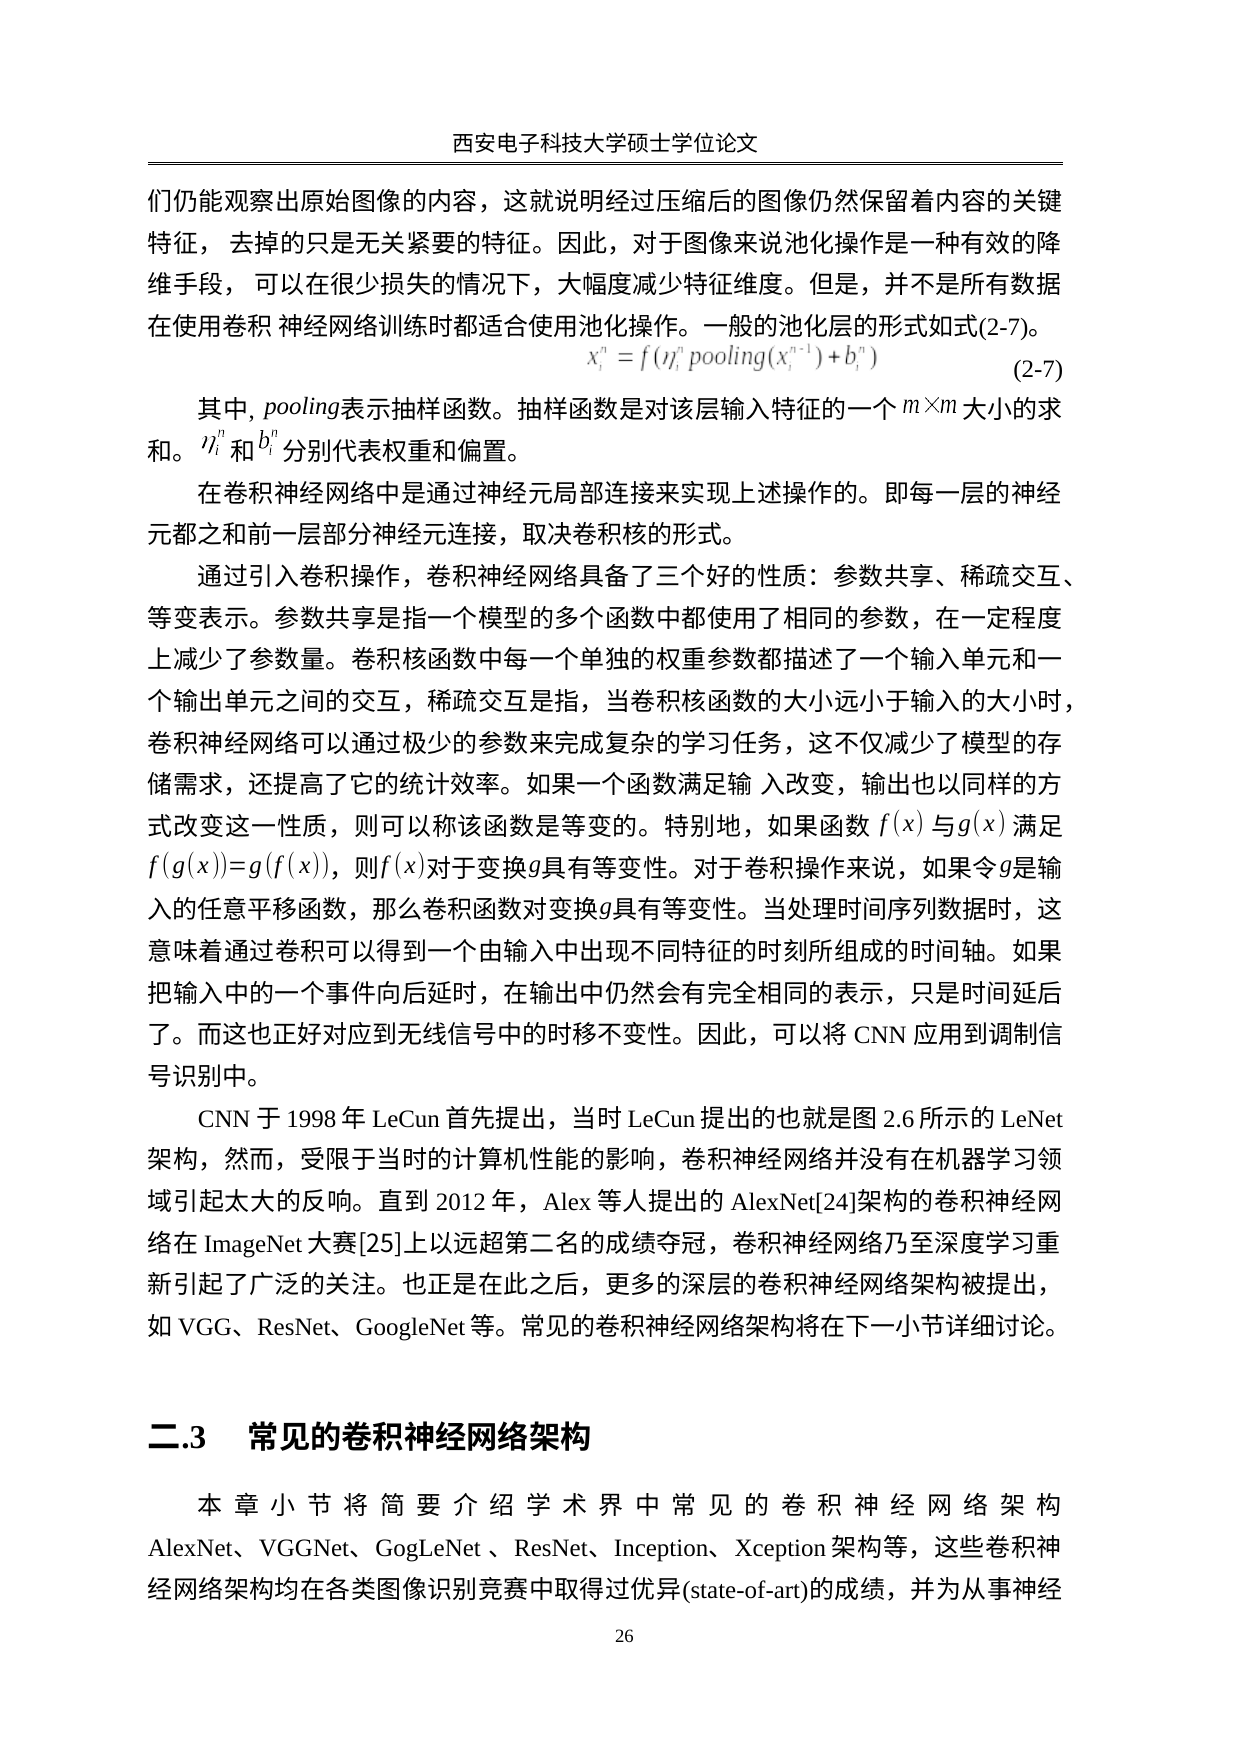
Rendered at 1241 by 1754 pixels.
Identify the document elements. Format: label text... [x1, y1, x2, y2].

text 其中, 表示抽样函数。抽样函数是对该层输入特征的一个大小的求和。和分别代表权重和偏置。 [148, 386, 1063, 469]
subtitle 常见的卷积神经网络架构 [148, 1415, 1063, 1456]
text 在卷积神经网络中是通过神经元局部连接来实现上述操作的。即每一层的神经元都之和前一层部分神经元连接，取决卷积核的形式。 [148, 469, 1063, 552]
text 通过引入卷积操作，卷积神经网络具备了三个好的性质：参数共享、稀疏交互、等变表示。参数共享是指一个模型的多个函数中都使用了相同的参数，在一定程度上减少了参数量。卷积核函数中每一个单独的权重参数都描述了一个输入单元和一个输出单元之间的交互，稀疏交互是指，当卷积核函数的大小远小于输入的大小时，卷积神经网络可以通过极少的参数来完成复杂的学习任务，这不仅减少了模型的存储需求，还提高了它的统计效率。如果一个函数满足输 入改变，输出也以同样的方式改变这一性质，则可以称该函数是等变的。特别地，如果函数 与 满足，则对于变换具有等变性。对于卷积操作来说，如果令是输入的任意平移函数，那么卷积函数对变换具有等变性。当处理时间序列数据时，这意味着通过卷积可以得到一个由输入中出现不同特征的时刻所组成的时间轴。如果把输入中的一个事件向后延时，在输出中仍然会有完全相同的表示，只是时间延后了。而这也正好对应到无线信号中的时移不变性。因此，可以将 CNN 应用到调制信号识别中。 [148, 552, 1063, 1094]
text (2-7) [398, 344, 1063, 386]
text CNN于1998年LeCun首先提出，当时LeCun提出的也就是图2.6所示的LeNet架构，然而，受限于当时的计算机性能的影响，卷积神经网络并没有在机器学习领域引起太大的反响。直到2012年，Alex等人提出的AlexNet[24]架构的卷积神经网络在ImageNet大赛[25]上以远超第二名的成绩夺冠，卷积神经网络乃至深度学习重新引起了广泛的关注。也正是在此之后，更多的深层的卷积神经网络架构被提出，如VGG、ResNet、GoogleNet等。常见的卷积神经网络架构将在下一小节详细讨论。 [148, 1094, 1063, 1344]
